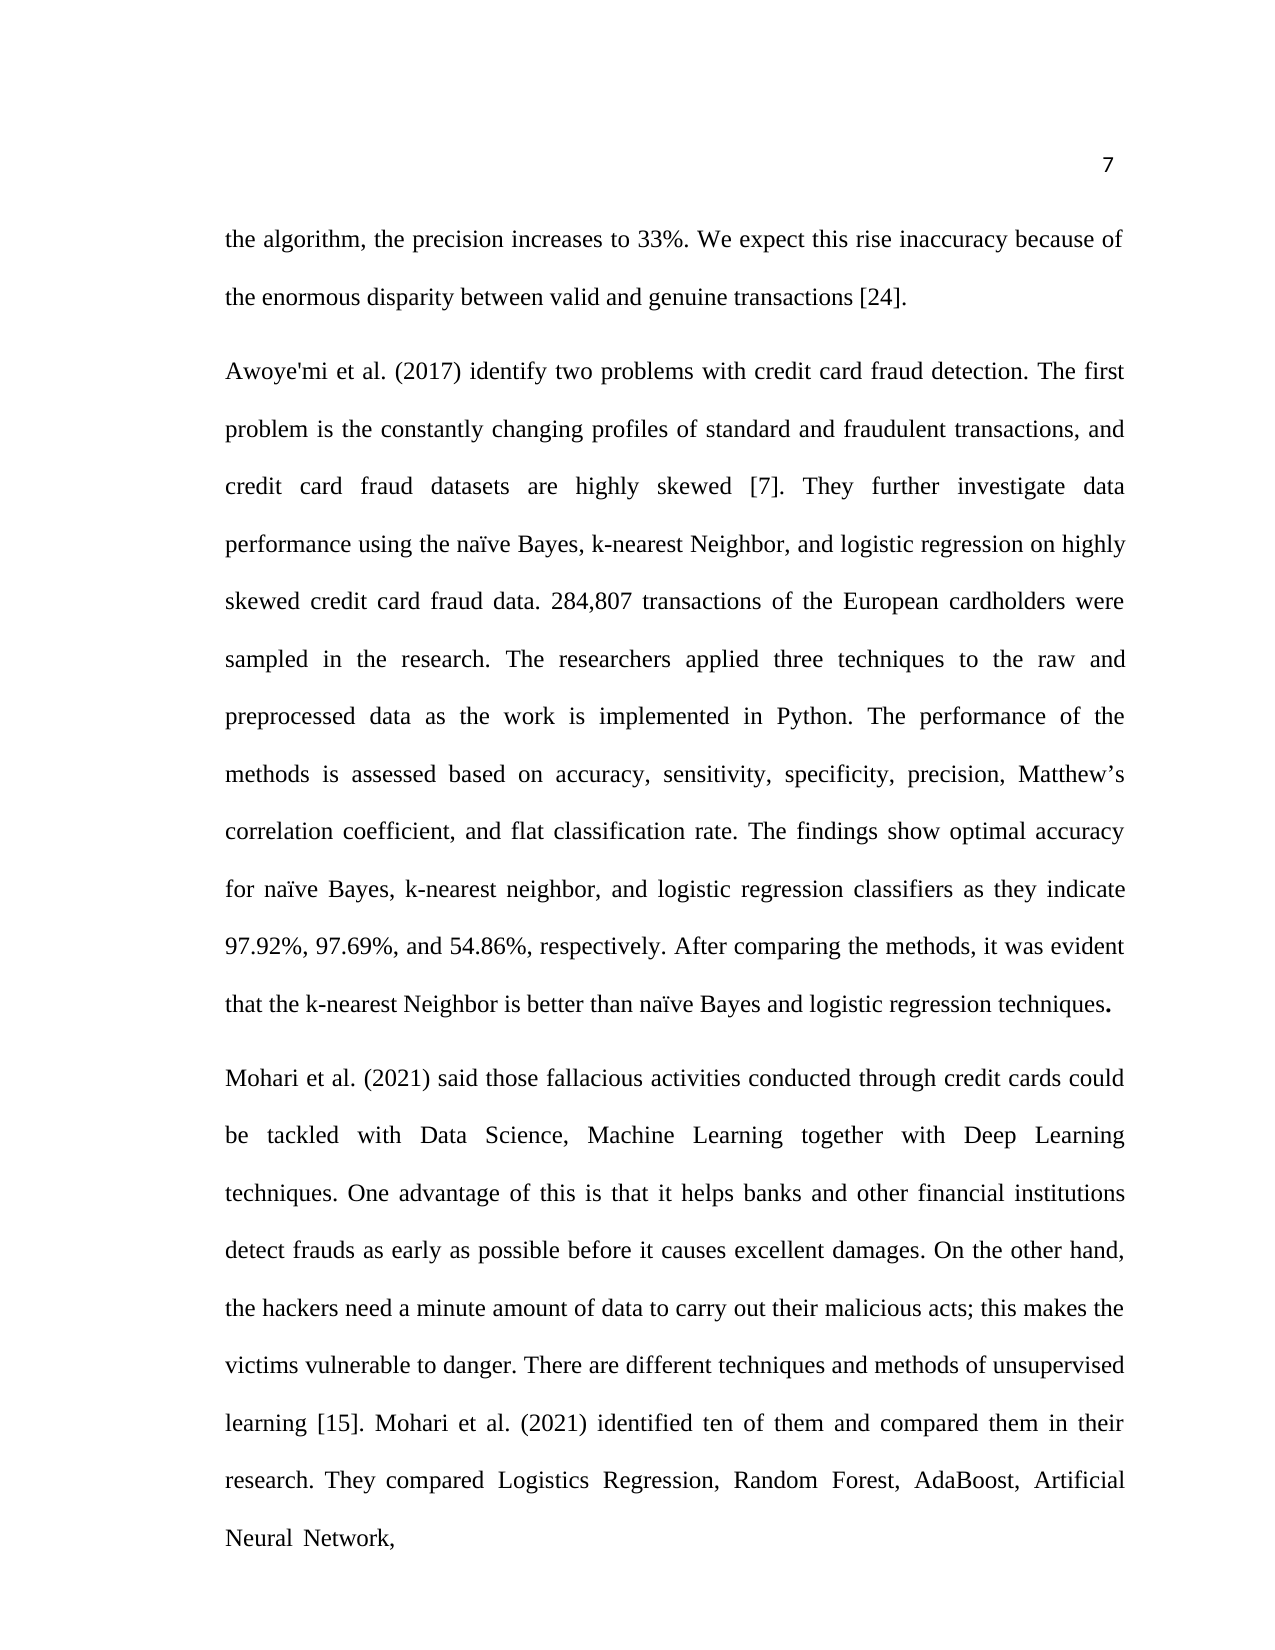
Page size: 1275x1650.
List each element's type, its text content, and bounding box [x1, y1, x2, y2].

text Awoye'mi et al. (2017) identify two problems with credit card fraud detection. The first problem is the constantly changing profiles of standard and fraudulent transactions, and credit card fraud datasets are highly skewed [7]. They further investigate data performance using the naïve Bayes, k-nearest Neighbor, and logistic regression on highly skewed credit card fraud data. 284,807 transactions of the European cardholders were sampled in the research. The researchers applied three techniques to the raw and preprocessed data as the work is implemented in Python. The performance of the methods is assessed based on accuracy, sensitivity, specificity, precision, Matthew’s correlation coefficient, and flat classification rate. The findings show optimal accuracy for naïve Bayes, k-nearest neighbor, and logistic regression classifiers as they indicate 97.92%, 97.69%, and 54.86%, respectively. After comparing the methods, it was evident that the k-nearest Neighbor is better than naïve Bayes and logistic regression techniques. [225, 356, 1126, 1017]
text the algorithm, the precision increases to 33%. We expect this rise inaccuracy because of the enormous disparity between valid and genuine transactions [24]. [225, 224, 1124, 311]
text Mohari et al. (2021) said those fallacious activities conducted through credit cards could be tackled with Data Science, Machine Learning together with Deep Learning techniques. One advantage of this is that it helps banks and other financial institutions detect frauds as early as possible before it causes excellent damages. On the other hand, the hackers need a minute amount of data to carry out their malicious acts; this makes the victims vulnerable to danger. There are different techniques and methods of unsupervised learning [15]. Mohari et al. (2021) identified ten of them and compared them in their research. They compared Logistics Regression, Random Forest, AdaBoost, Artificial Neural Network, [225, 1063, 1125, 1552]
